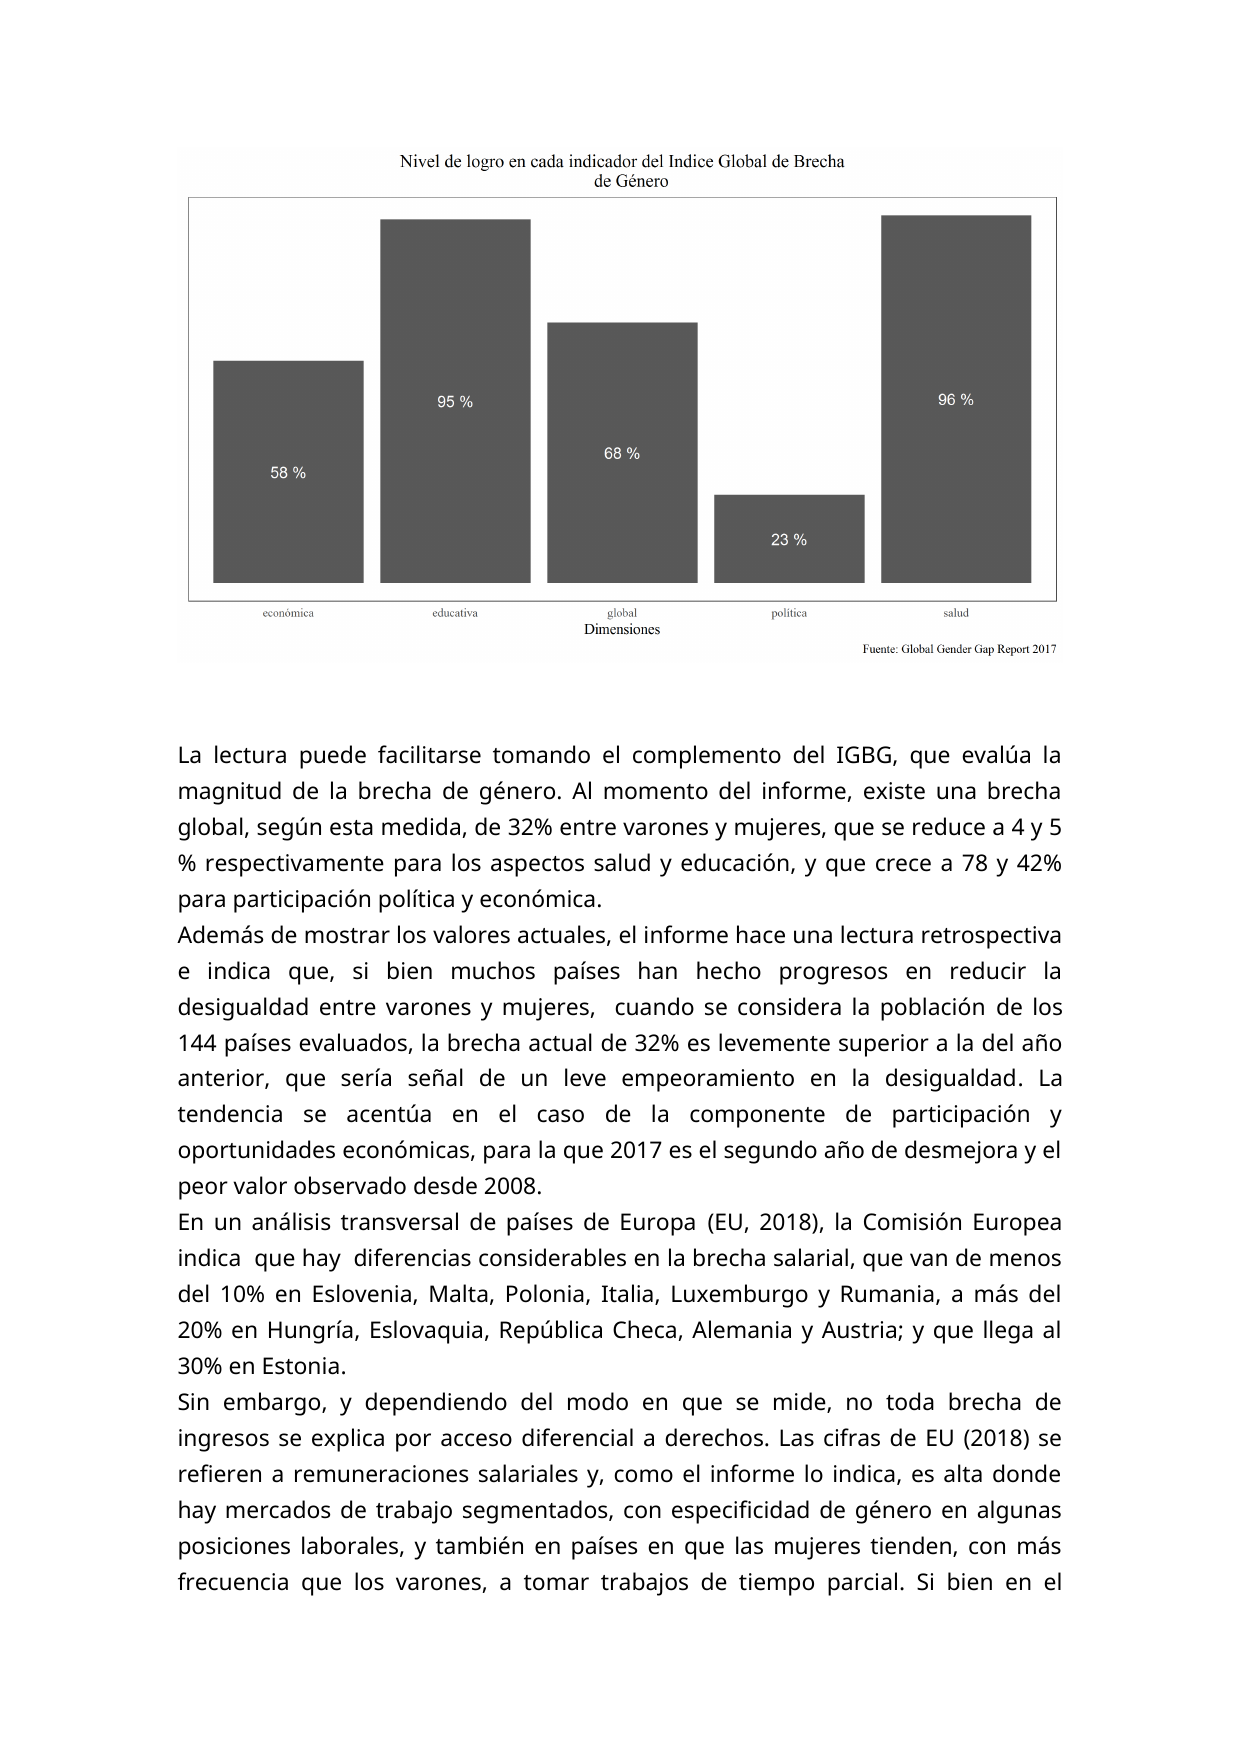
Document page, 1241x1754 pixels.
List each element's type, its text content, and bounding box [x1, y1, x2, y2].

text Además de mostrar los valores actuales, el informe hace una lectura retrospectiva e indica que, si bien muchos países han hecho progresos en reducir la desigualdad entre varones y mujeres, cuando se considera la población de los 144 países evaluados, la brecha actual de 32% es levemente superior a la del año anterior, que sería señal de un leve empeoramiento en la desigualdad. La tendencia se acentúa en el caso de la componente de participación y oportunidades económicas, para la que 2017 es el segundo año de desmejora y el peor valor observado desde 2008. [177, 919, 1063, 1201]
text En un análisis transversal de países de Europa (EU, 2018), la Comisión Europea indica que hay diferencias considerables en la brecha salarial, que van de menos del 10% en Eslovenia, Malta, Polonia, Italia, Luxemburgo y Rumania, a más del 20% en Hungría, Eslovaquia, República Checa, Alemania y Austria; y que llega al 30% en Estonia. [177, 1206, 1063, 1381]
picture [177, 147, 1064, 663]
text La lectura puede facilitarse tomando el complemento del IGBG, que evalúa la magnitud de la brecha de género. Al momento del informe, existe una brecha global, según esta medida, de 32% entre varones y mujeres, que se reduce a 4 y 5 % respectivamente para los aspectos salud y educación, y que crece a 78 y 42% para participación política y económica. [177, 739, 1063, 914]
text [177, 1386, 1063, 1597]
